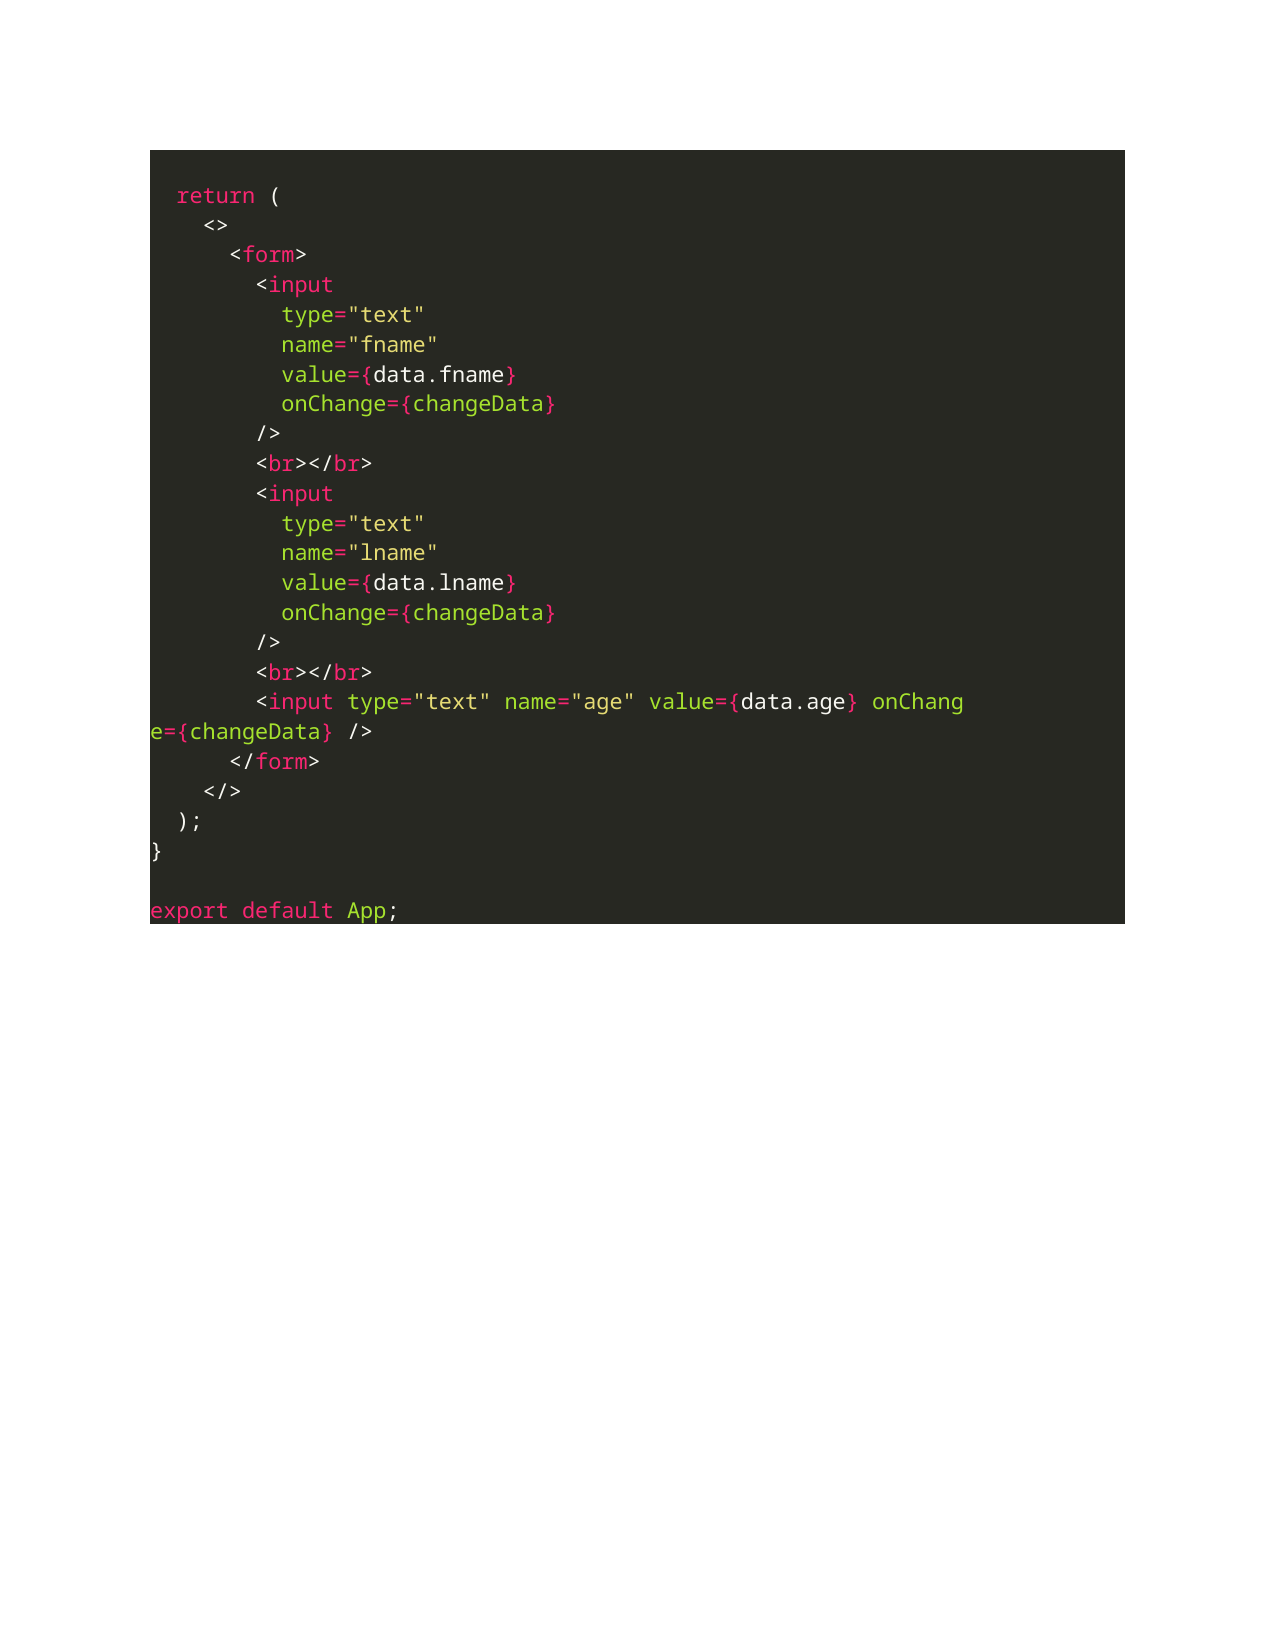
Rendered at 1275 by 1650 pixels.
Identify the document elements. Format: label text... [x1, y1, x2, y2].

text /> [150, 418, 1125, 448]
text name="fname" [150, 329, 1125, 358]
text onChange={changeData} [150, 597, 1125, 627]
text </> [150, 776, 1125, 805]
text <> [150, 209, 1125, 239]
text export default App; [150, 895, 1125, 924]
text ); [150, 805, 1125, 835]
text <input [150, 478, 1125, 507]
text type="text" [150, 507, 1125, 537]
text onChange={changeData} [150, 388, 1125, 418]
text <form> [150, 239, 1125, 269]
text return ( [150, 180, 1125, 209]
text type="text" [150, 299, 1125, 329]
text <input type="text" name="age" value={data.age} onChange={changeData} /> [150, 686, 1125, 746]
text <br></br> [150, 656, 1125, 686]
text <br></br> [150, 448, 1125, 478]
text value={data.fname} [150, 358, 1125, 388]
text /> [150, 627, 1125, 656]
text </form> [150, 746, 1125, 776]
text value={data.lname} [150, 567, 1125, 597]
text <input [150, 269, 1125, 299]
text name="lname" [150, 537, 1125, 567]
text } [150, 835, 1125, 865]
